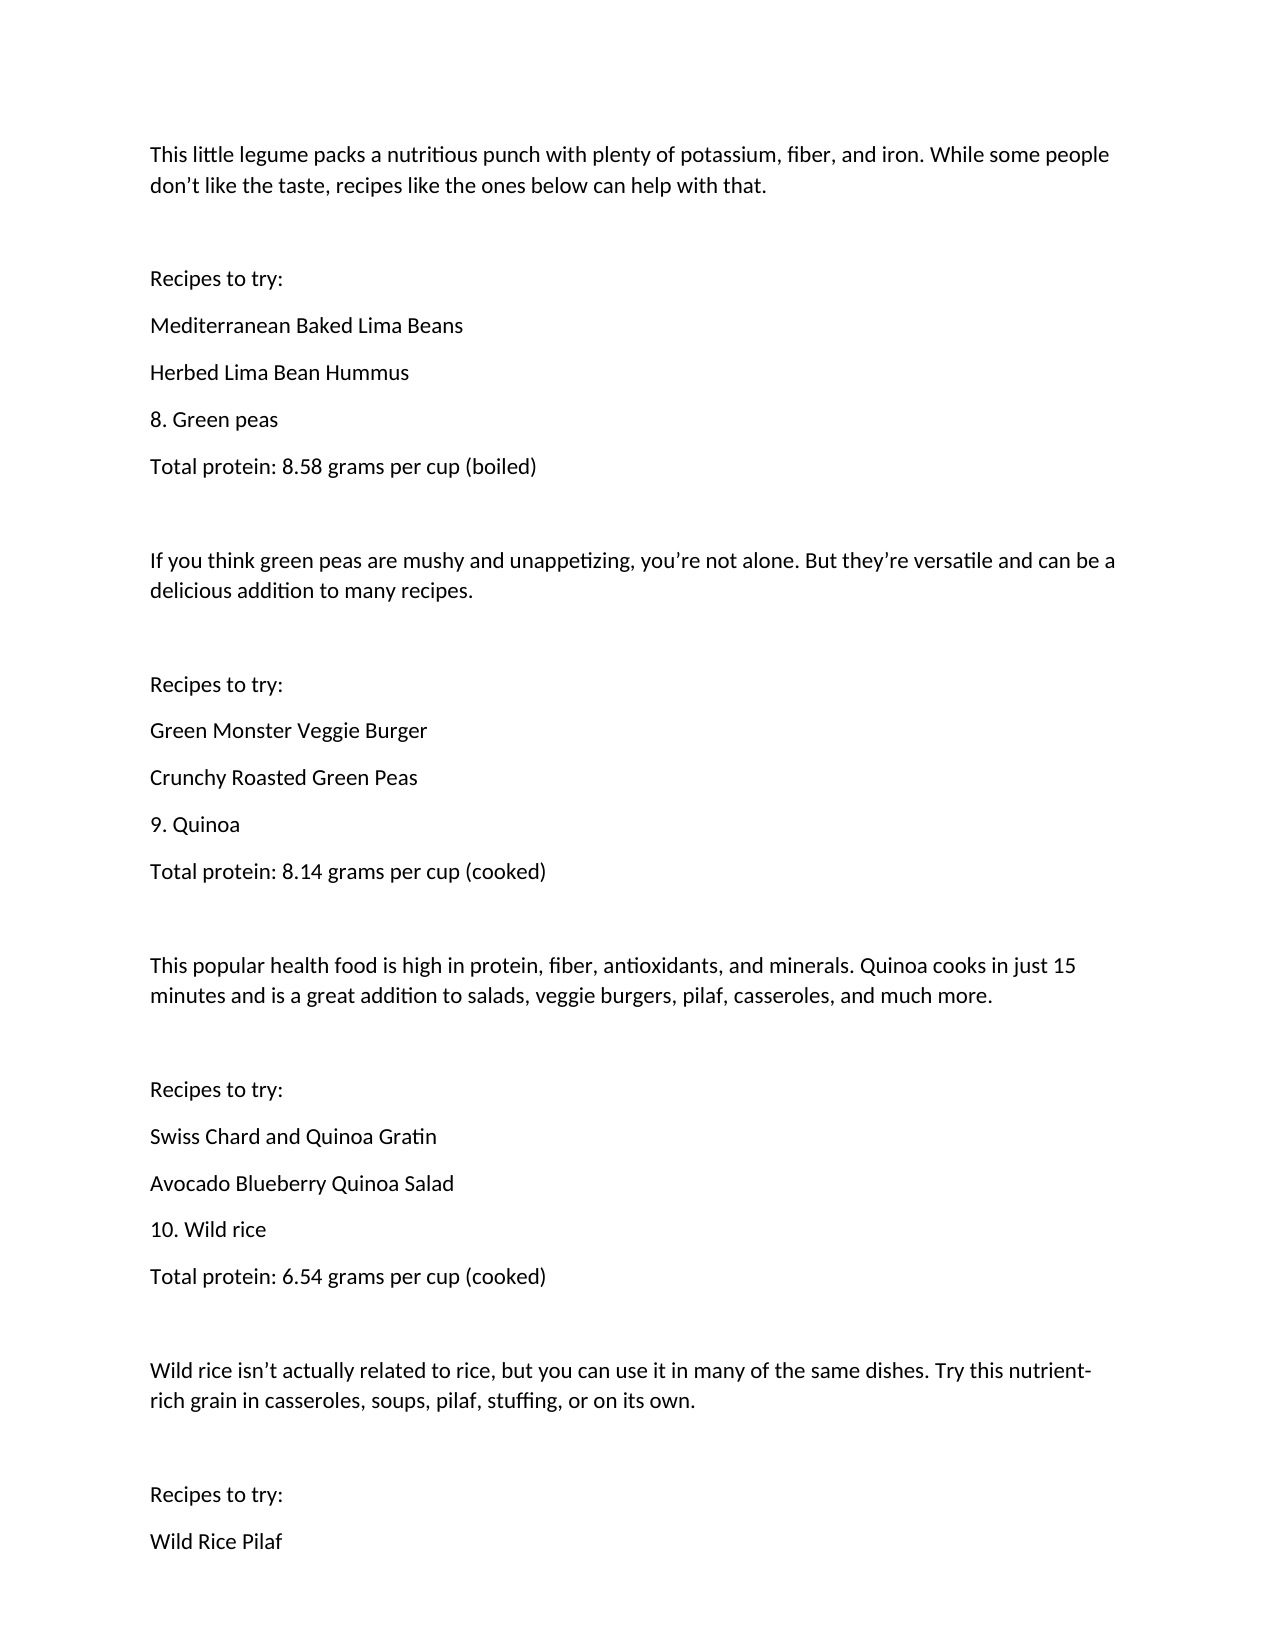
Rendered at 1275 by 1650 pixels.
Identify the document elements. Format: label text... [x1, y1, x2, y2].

text Avocado Blueberry Quinoa Salad [150, 1169, 1125, 1197]
text This popular health food is high in protein, fiber, antioxidants, and minerals. Quinoa cooks in just 15 minutes and is a great addition to salads, veggie burgers, pilaf, casseroles, and much more. [150, 951, 1125, 1009]
text Total protein: 8.58 grams per cup (boiled) [150, 452, 1125, 480]
text Swiss Chard and Quinoa Gratin [150, 1122, 1125, 1150]
text Total protein: 8.14 grams per cup (cooked) [150, 857, 1125, 885]
text If you think green peas are mushy and unappetizing, you’re not alone. But they’re versatile and can be a delicious addition to many recipes. [150, 546, 1125, 604]
text Total protein: 6.54 grams per cup (cooked) [150, 1262, 1125, 1291]
text Recipes to try: [150, 1480, 1125, 1508]
text Herbed Lima Bean Hummus [150, 358, 1125, 386]
text Recipes to try: [150, 264, 1125, 293]
text 10. Wild rice [150, 1216, 1125, 1244]
text Green Monster Veggie Burger [150, 717, 1125, 745]
text Mediterranean Baked Lima Beans [150, 311, 1125, 339]
text This little legume packs a nutritious punch with plenty of potassium, fiber, and iron. While some people don’t like the taste, recipes like the ones below can help with that. [150, 141, 1125, 199]
text Recipes to try: [150, 670, 1125, 698]
text 9. Quinoa [150, 810, 1125, 838]
text Wild rice isn’t actually related to rice, but you can use it in many of the same dishes. Try this nutrient-rich grain in casseroles, soups, pilaf, stuffing, or on its own. [150, 1356, 1125, 1414]
text Recipes to try: [150, 1075, 1125, 1103]
text 8. Green peas [150, 405, 1125, 433]
text Crunchy Roasted Green Peas [150, 763, 1125, 792]
text Wild Rice Pilaf [150, 1527, 1125, 1555]
